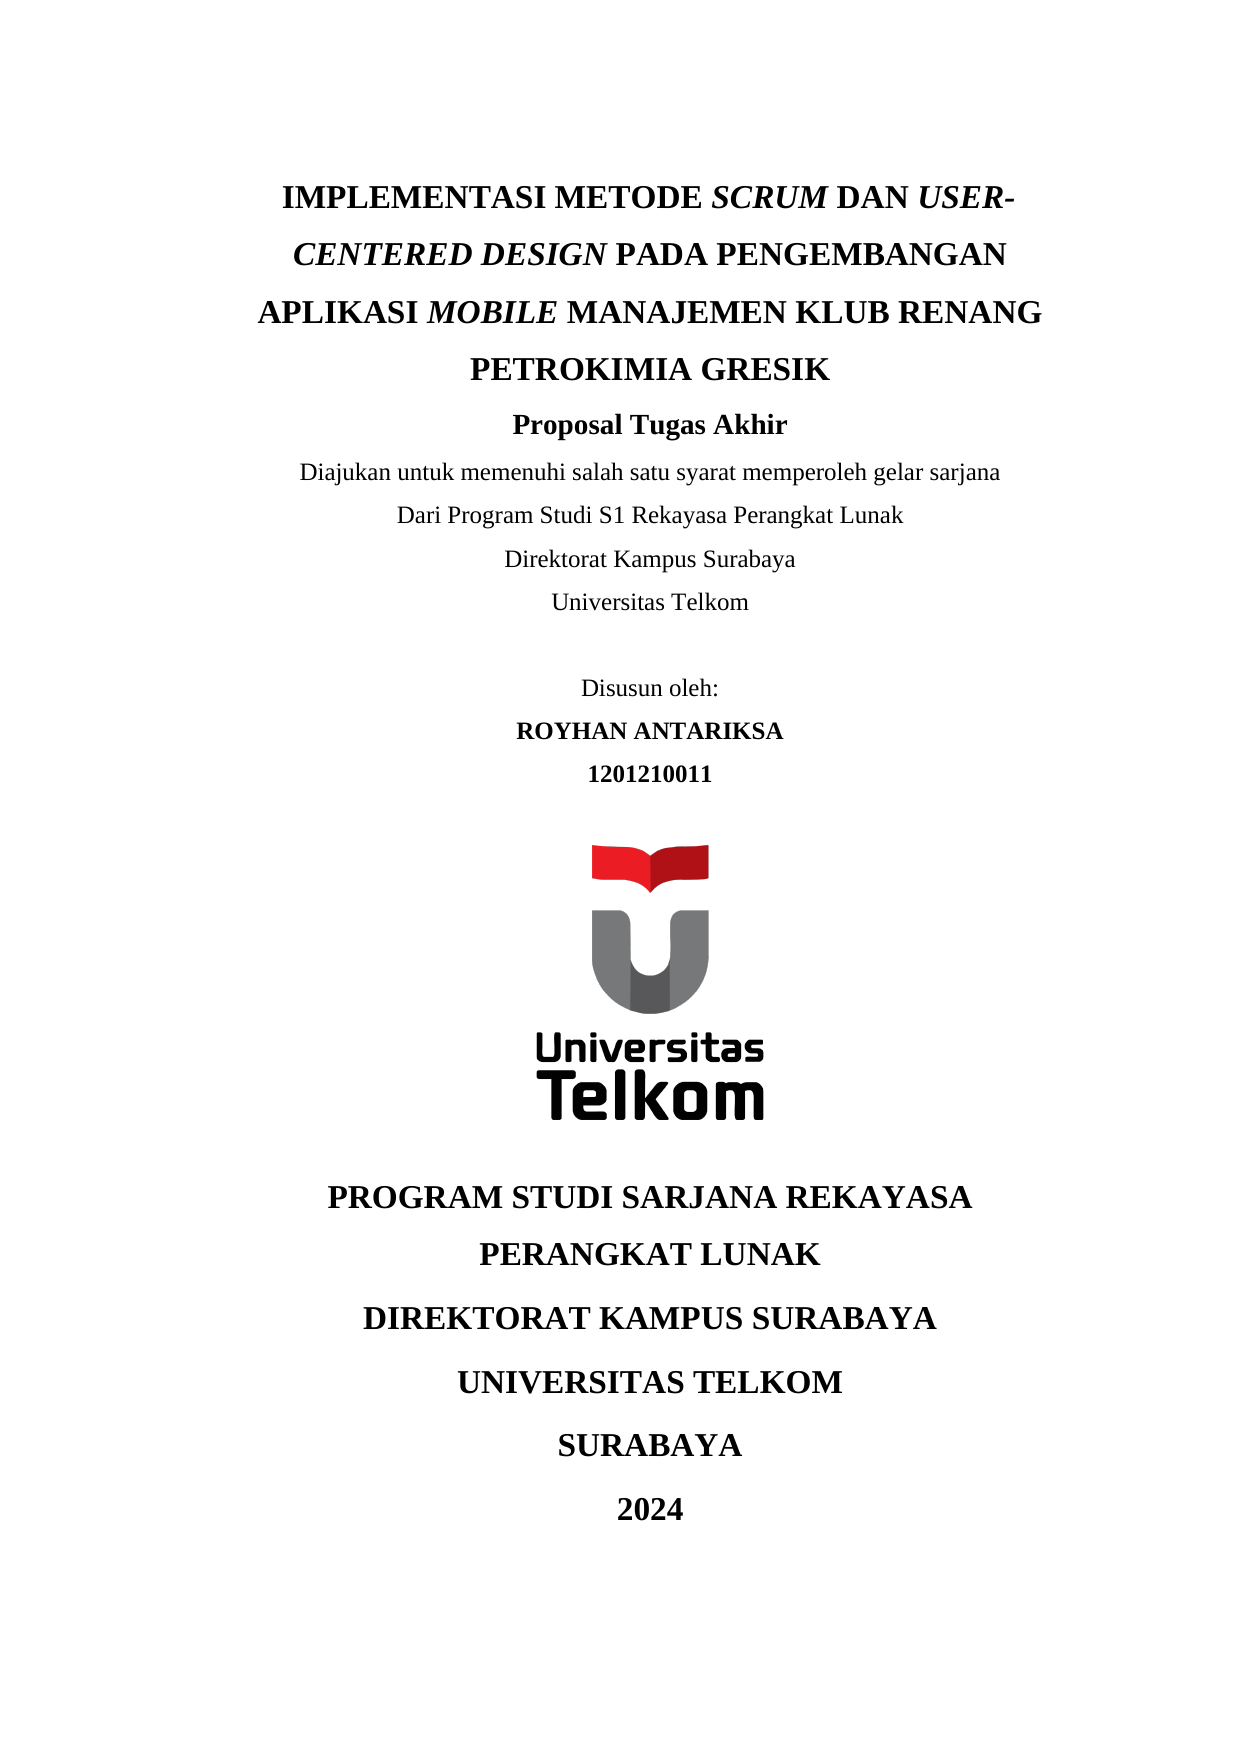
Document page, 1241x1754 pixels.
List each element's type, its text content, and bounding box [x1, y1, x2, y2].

text Disusun oleh: [237, 673, 1063, 702]
text Dari Program Studi S1 Rekayasa Perangkat Lunak [237, 501, 1063, 529]
picture [536, 845, 764, 1120]
text Diajukan untuk memenuhi salah satu syarat memperoleh gelar sarjana [237, 457, 1063, 486]
text 1201210011 [237, 759, 1063, 788]
text DIREKTORAT KAMPUS SURABAYA [237, 1298, 1063, 1336]
text ROYHAN ANTARIKSA [237, 716, 1063, 745]
text PROGRAM STUDI SARJANA REKAYASA PERANGKAT LUNAK [237, 1177, 1063, 1273]
text SURABAYA [237, 1426, 1063, 1464]
text UNIVERSITAS TELKOM [237, 1362, 1063, 1400]
text Direktorat Kampus Surabaya [237, 544, 1063, 572]
text Universitas Telkom [237, 587, 1063, 616]
text Proposal Tugas Akhir [237, 407, 1063, 441]
text 2024 [237, 1489, 1063, 1528]
text IMPLEMENTASI METODE SCRUM DAN USER-CENTERED DESIGN PADA PENGEMBANGAN APLIKASI MOBILE MANAJEMEN KLUB RENANG PETROKIMIA GRESIK [237, 177, 1063, 388]
